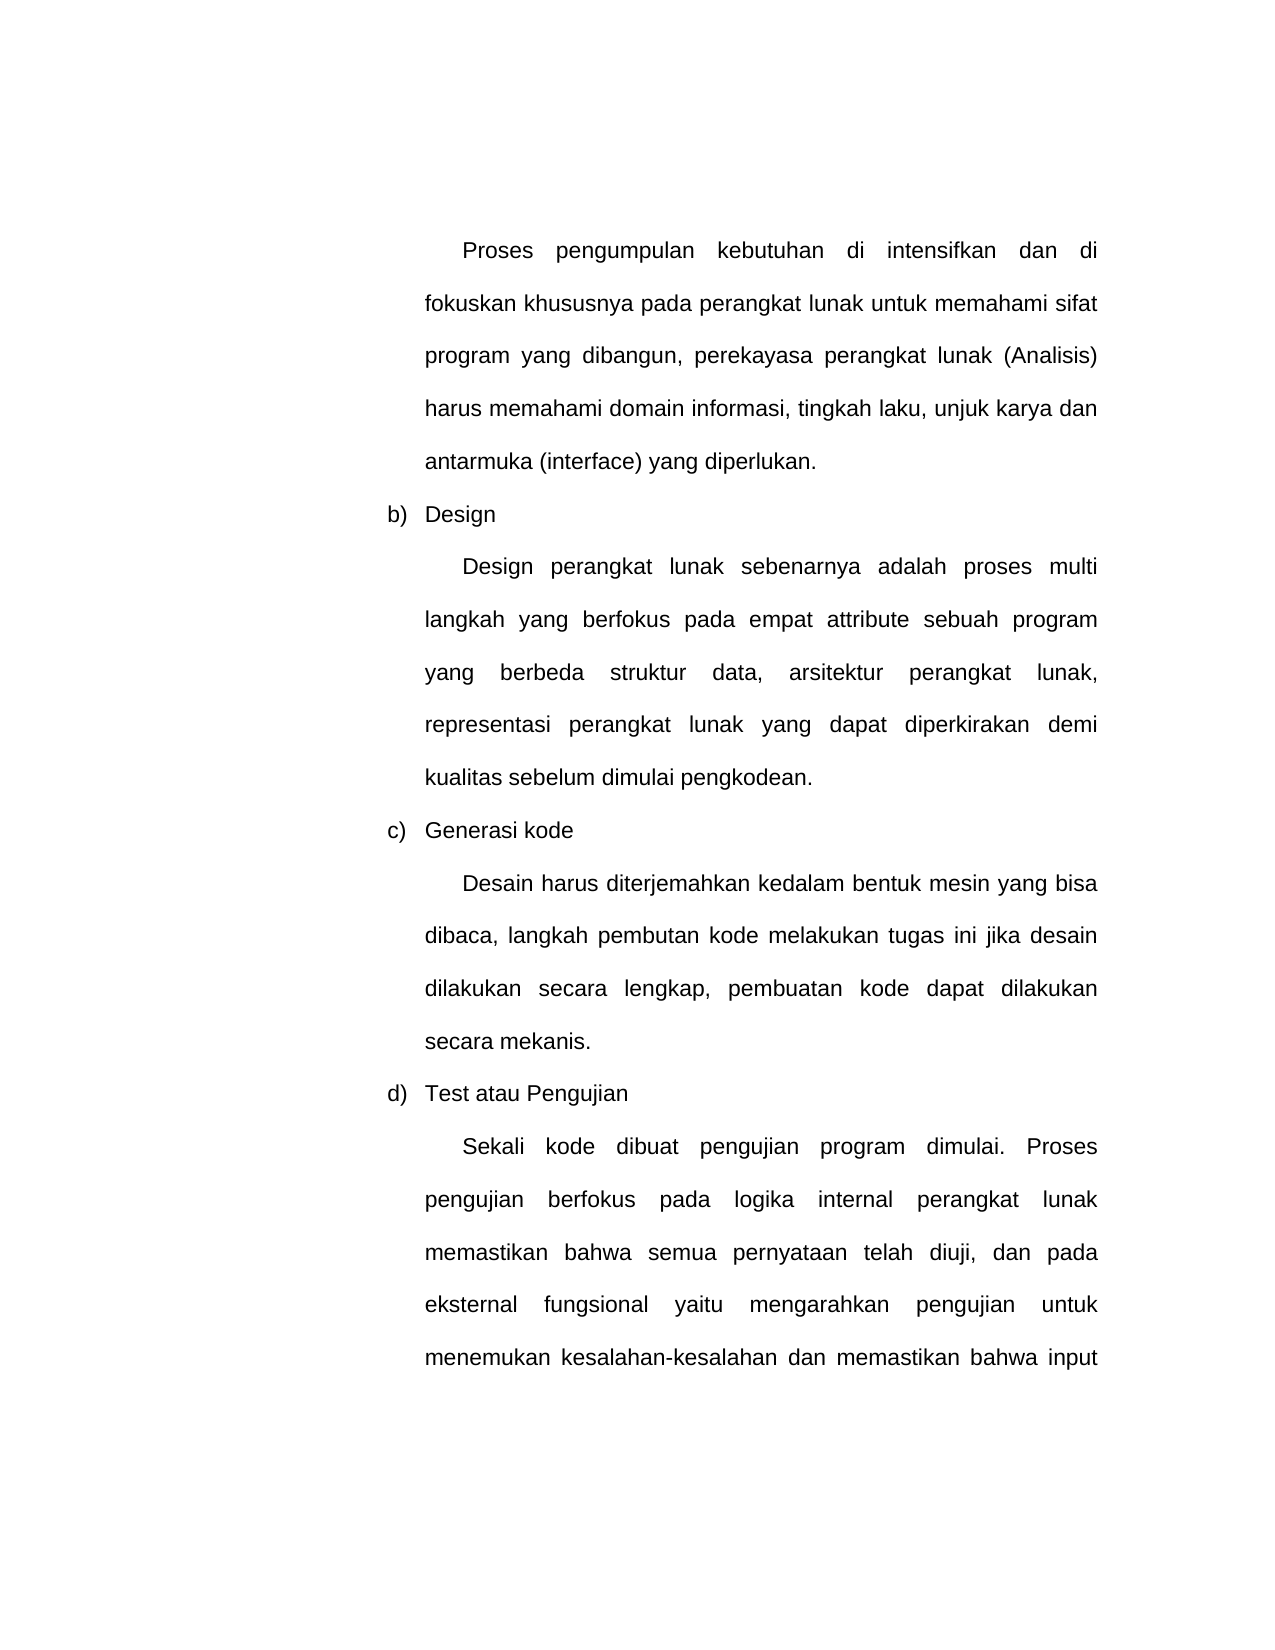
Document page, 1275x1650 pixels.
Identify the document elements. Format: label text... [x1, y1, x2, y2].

list Test atau Pengujian [387, 1080, 1098, 1107]
list Design [387, 501, 1098, 527]
list Design perangkat lunak sebenarnya adalah proses multi langkah yang berfokus pada empat attribute sebuah program yang berbeda struktur data, arsitektur perangkat lunak, representasi perangkat lunak yang dapat diperkirakan demi kualitas sebelum dimulai pengkodean. [424, 553, 1098, 790]
list Proses pengumpulan kebutuhan di intensifkan dan di fokuskan khususnya pada perangkat lunak untuk memahami sifat program yang dibangun, perekayasa perangkat lunak (Analisis) harus memahami domain informasi, tingkah laku, unjuk karya dan antarmuka (interface) yang diperlukan. [424, 237, 1098, 474]
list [424, 1133, 1098, 1370]
list Desain harus diterjemahkan kedalam bentuk mesin yang bisa dibaca, langkah pembutan kode melakukan tugas ini jika desain dilakukan secara lengkap, pembuatan kode dapat dilakukan secara mekanis. [424, 869, 1098, 1054]
list Generasi kode [387, 817, 1098, 843]
